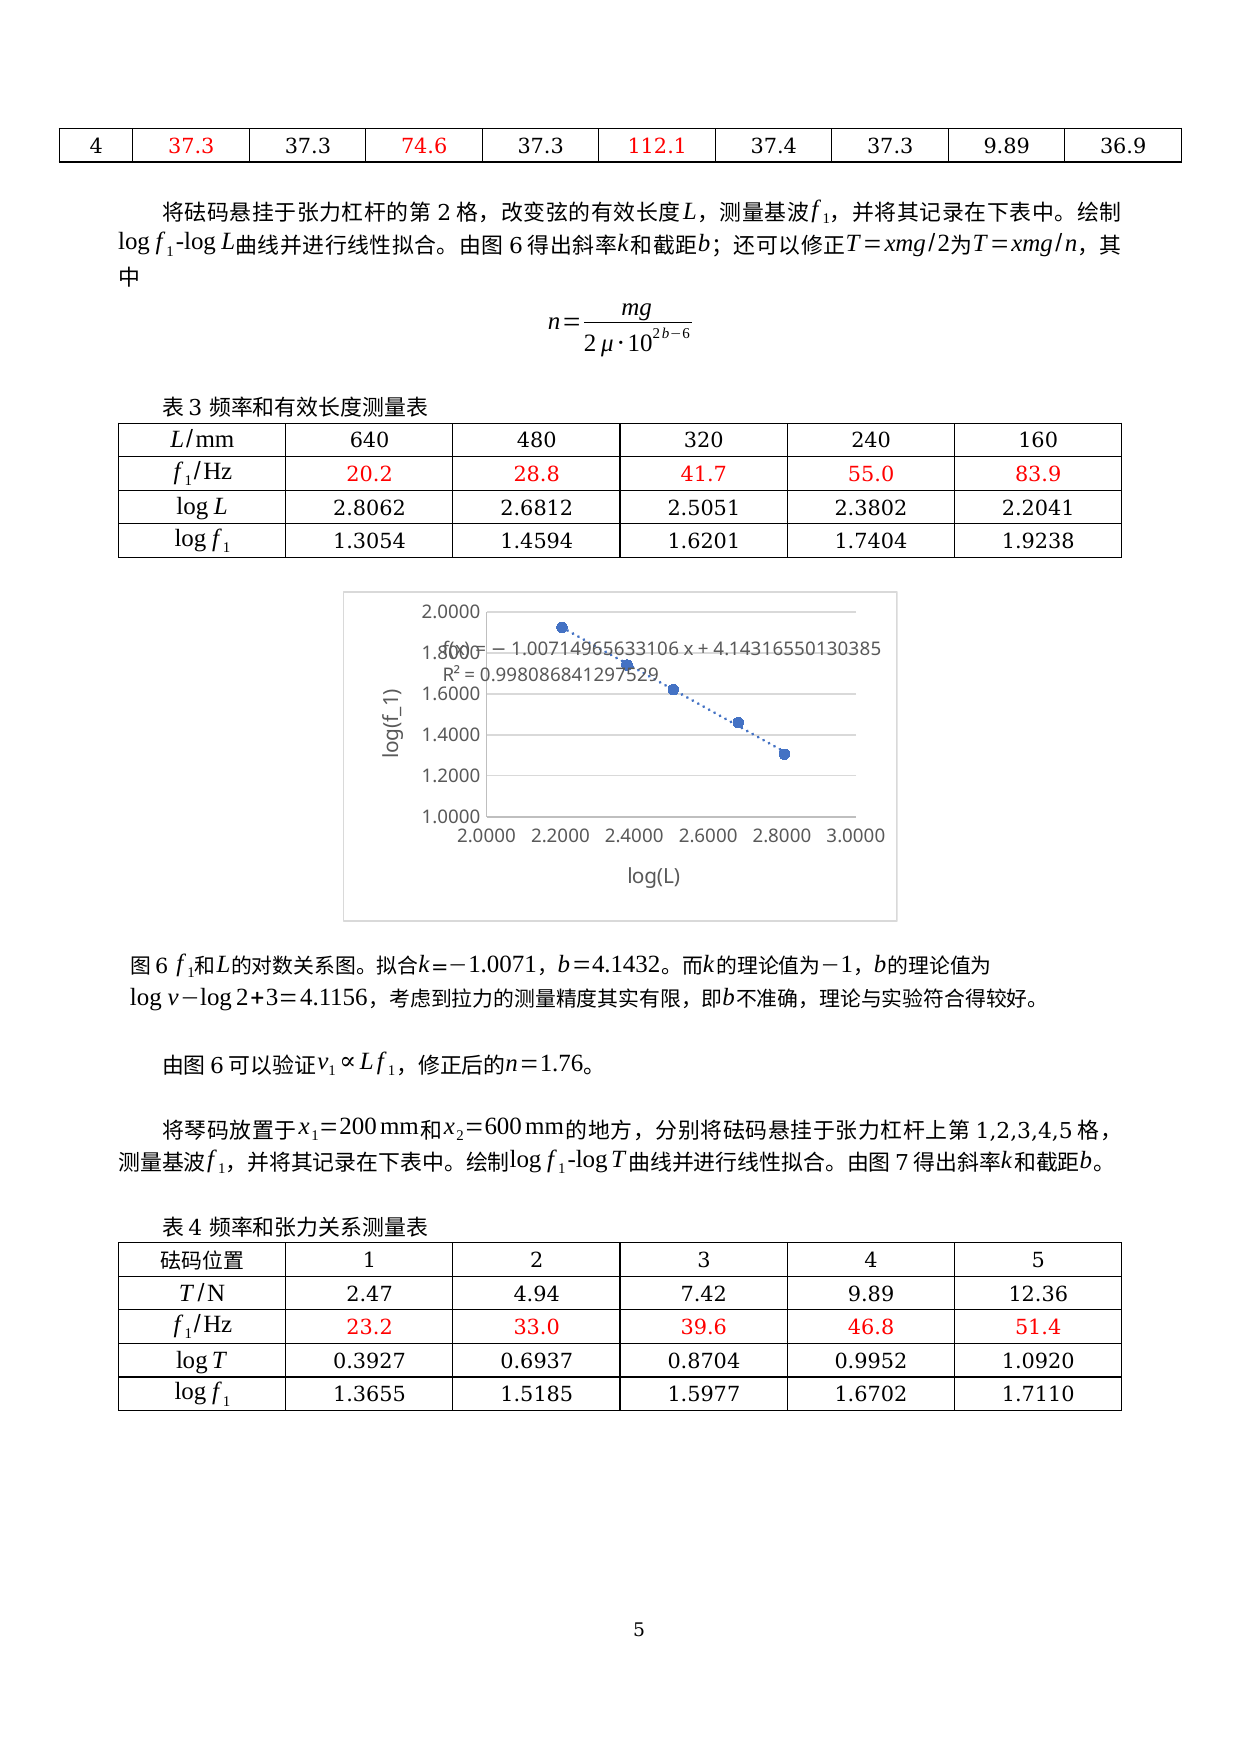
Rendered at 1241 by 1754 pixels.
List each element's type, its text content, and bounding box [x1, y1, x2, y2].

table_cell 33.0 [453, 1310, 619, 1343]
table_cell 1.7110 [955, 1378, 1121, 1410]
table_header 320 [621, 424, 787, 456]
table_cell 2.8062 [286, 491, 452, 523]
table_cell 1.6702 [788, 1378, 954, 1410]
table_cell 1.4594 [453, 524, 619, 557]
text 由图6可以验证，修正后的。 [118, 1047, 1122, 1080]
table_cell 37.3 [832, 129, 948, 161]
table_cell 1.3054 [286, 524, 452, 557]
text 将砝码悬挂于张力杠杆的第2格，改变弦的有效长度，测量基波，并将其记录在下表中。绘制曲线并进行线性拟合。由图6得出斜率和截距；还可以修正为，其中 [118, 195, 1122, 292]
table_cell 37.4 [716, 129, 831, 161]
table_cell 1.7404 [788, 524, 954, 557]
table_cell 9.89 [949, 129, 1064, 161]
table_cell 1.0920 [955, 1344, 1121, 1376]
table_cell 1.5977 [621, 1378, 787, 1410]
table_cell [119, 1310, 285, 1343]
table_cell 4 [60, 129, 132, 161]
table_header 160 [955, 424, 1121, 456]
table_header 1 [286, 1243, 452, 1276]
table_cell 7.42 [621, 1277, 787, 1309]
table_header 640 [286, 424, 452, 456]
table_cell 2.2041 [955, 491, 1121, 523]
table_cell 83.9 [955, 457, 1121, 489]
table_cell [119, 491, 285, 523]
table_cell 0.9952 [788, 1344, 954, 1376]
table_cell 0.8704 [621, 1344, 787, 1376]
table_cell 51.4 [955, 1310, 1121, 1343]
table_header 4 [788, 1243, 954, 1276]
table_cell [119, 524, 285, 557]
text 表3 频率和有效长度测量表 [118, 390, 1122, 422]
table_cell 37.3 [133, 129, 249, 161]
table_cell 37.3 [483, 129, 598, 161]
table_cell 2.6812 [453, 491, 619, 523]
table_header 图6 和的对数关系图。拟合=，。而的理论值为，的理论值为，考虑到拉力的测量精度其实有限，即不准确，理论与实验符合得较好。 [119, 591, 1121, 1014]
table_cell 23.2 [286, 1310, 452, 1343]
table_cell [119, 1344, 285, 1376]
table_cell 55.0 [788, 457, 954, 489]
table_cell 9.89 [788, 1277, 954, 1309]
table_cell 112.1 [599, 129, 715, 161]
table_cell 2.3802 [788, 491, 954, 523]
table_header 480 [453, 424, 619, 456]
table_cell 0.3927 [286, 1344, 452, 1376]
text 表4 频率和张力关系测量表 [118, 1210, 1122, 1242]
table_cell 46.8 [788, 1310, 954, 1343]
table_cell [119, 457, 285, 489]
table_cell 2.47 [286, 1277, 452, 1309]
table_cell 4.94 [453, 1277, 619, 1309]
table_cell 12.36 [955, 1277, 1121, 1309]
table_cell 36.9 [1065, 129, 1181, 161]
table_cell 0.6937 [453, 1344, 619, 1376]
table_header 砝码位置 [119, 1243, 285, 1276]
table_header 240 [788, 424, 954, 456]
table_cell 39.6 [621, 1310, 787, 1343]
table_header [119, 424, 285, 456]
table_cell 1.5185 [453, 1378, 619, 1410]
table_cell [119, 1277, 285, 1309]
table_cell [119, 1378, 285, 1410]
table_header 2 [453, 1243, 619, 1276]
table_cell 74.6 [366, 129, 482, 161]
table_header 5 [955, 1243, 1121, 1276]
table_cell 37.3 [250, 129, 365, 161]
text 将琴码放置于和的地方，分别将砝码悬挂于张力杠杆上第1,2,3,4,5格，测量基波，并将其记录在下表中。绘制曲线并进行线性拟合。由图7得出斜率和截距。 [118, 1112, 1122, 1177]
table_cell 2.5051 [621, 491, 787, 523]
table_cell 20.2 [286, 457, 452, 489]
table_cell 1.3655 [286, 1378, 452, 1410]
table_cell 28.8 [453, 457, 619, 489]
table_header 3 [621, 1243, 787, 1276]
table_cell 1.9238 [955, 524, 1121, 557]
table_cell 1.6201 [621, 524, 787, 557]
table_cell 41.7 [621, 457, 787, 489]
